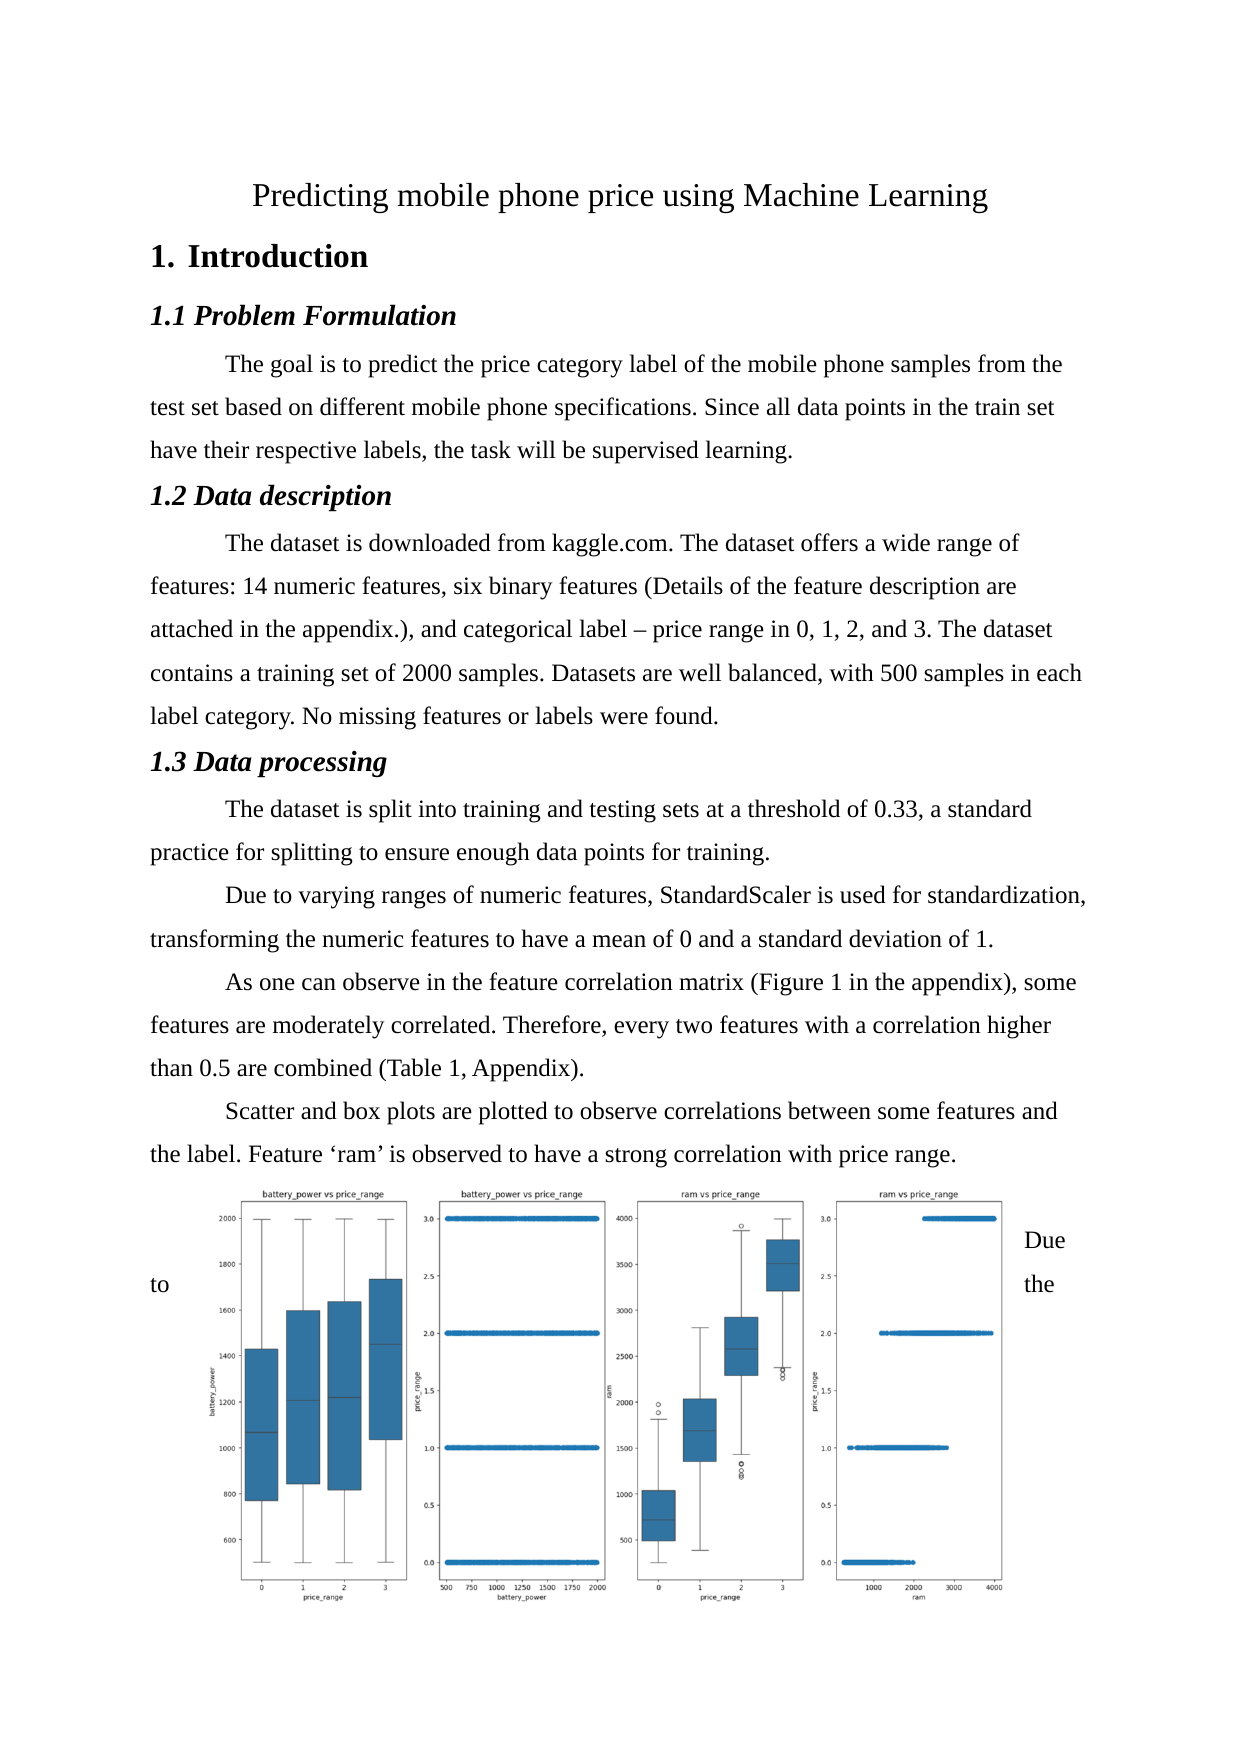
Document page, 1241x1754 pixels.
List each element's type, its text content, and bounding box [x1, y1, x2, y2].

text Scatter and box plots are plotted to observe correlations between some features and the label. Feature ‘ram’ is observed to have a strong correlation with price range. [150, 1096, 1090, 1168]
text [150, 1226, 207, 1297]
text The dataset is downloaded from kaggle.com. The dataset offers a wide range of features: 14 numeric features, six binary features (Details of the feature description are attached in the appendix.), and categorical label – price range in 0, 1, 2, and 3. The dataset contains a training set of 2000 samples. Datasets are well balanced, with 500 samples in each label category. No missing features or labels were found. [150, 528, 1090, 729]
subtitle 1.1 Problem Formulation [150, 298, 1090, 332]
text The dataset is split into training and testing sets at a threshold of 0.33, a standard practice for splitting to ensure enough data points for training. [150, 794, 1090, 866]
text Due to varying ranges of numeric features, StandardScaler is used for standardization, transforming the numeric features to have a mean of 0 and a standard deviation of 1. [150, 881, 1090, 952]
picture [207, 1188, 1006, 1603]
subtitle Predicting mobile phone price using Machine Learning [150, 175, 1090, 213]
subtitle Introduction [150, 237, 1090, 275]
text As one can observe in the feature correlation matrix (Figure 1 in the appendix), some features are moderately correlated. Therefore, every two features with a correlation higher than 0.5 are combined (Table 1, Appendix). [150, 967, 1090, 1082]
text 1.2 Data description [150, 478, 1090, 512]
text The goal is to predict the price category label of the mobile phone samples from the test set based on different mobile phone specifications. Since all data points in the train set have their respective labels, the task will be supervised learning. [150, 349, 1090, 464]
text 1.3 Data processing [150, 744, 1090, 777]
